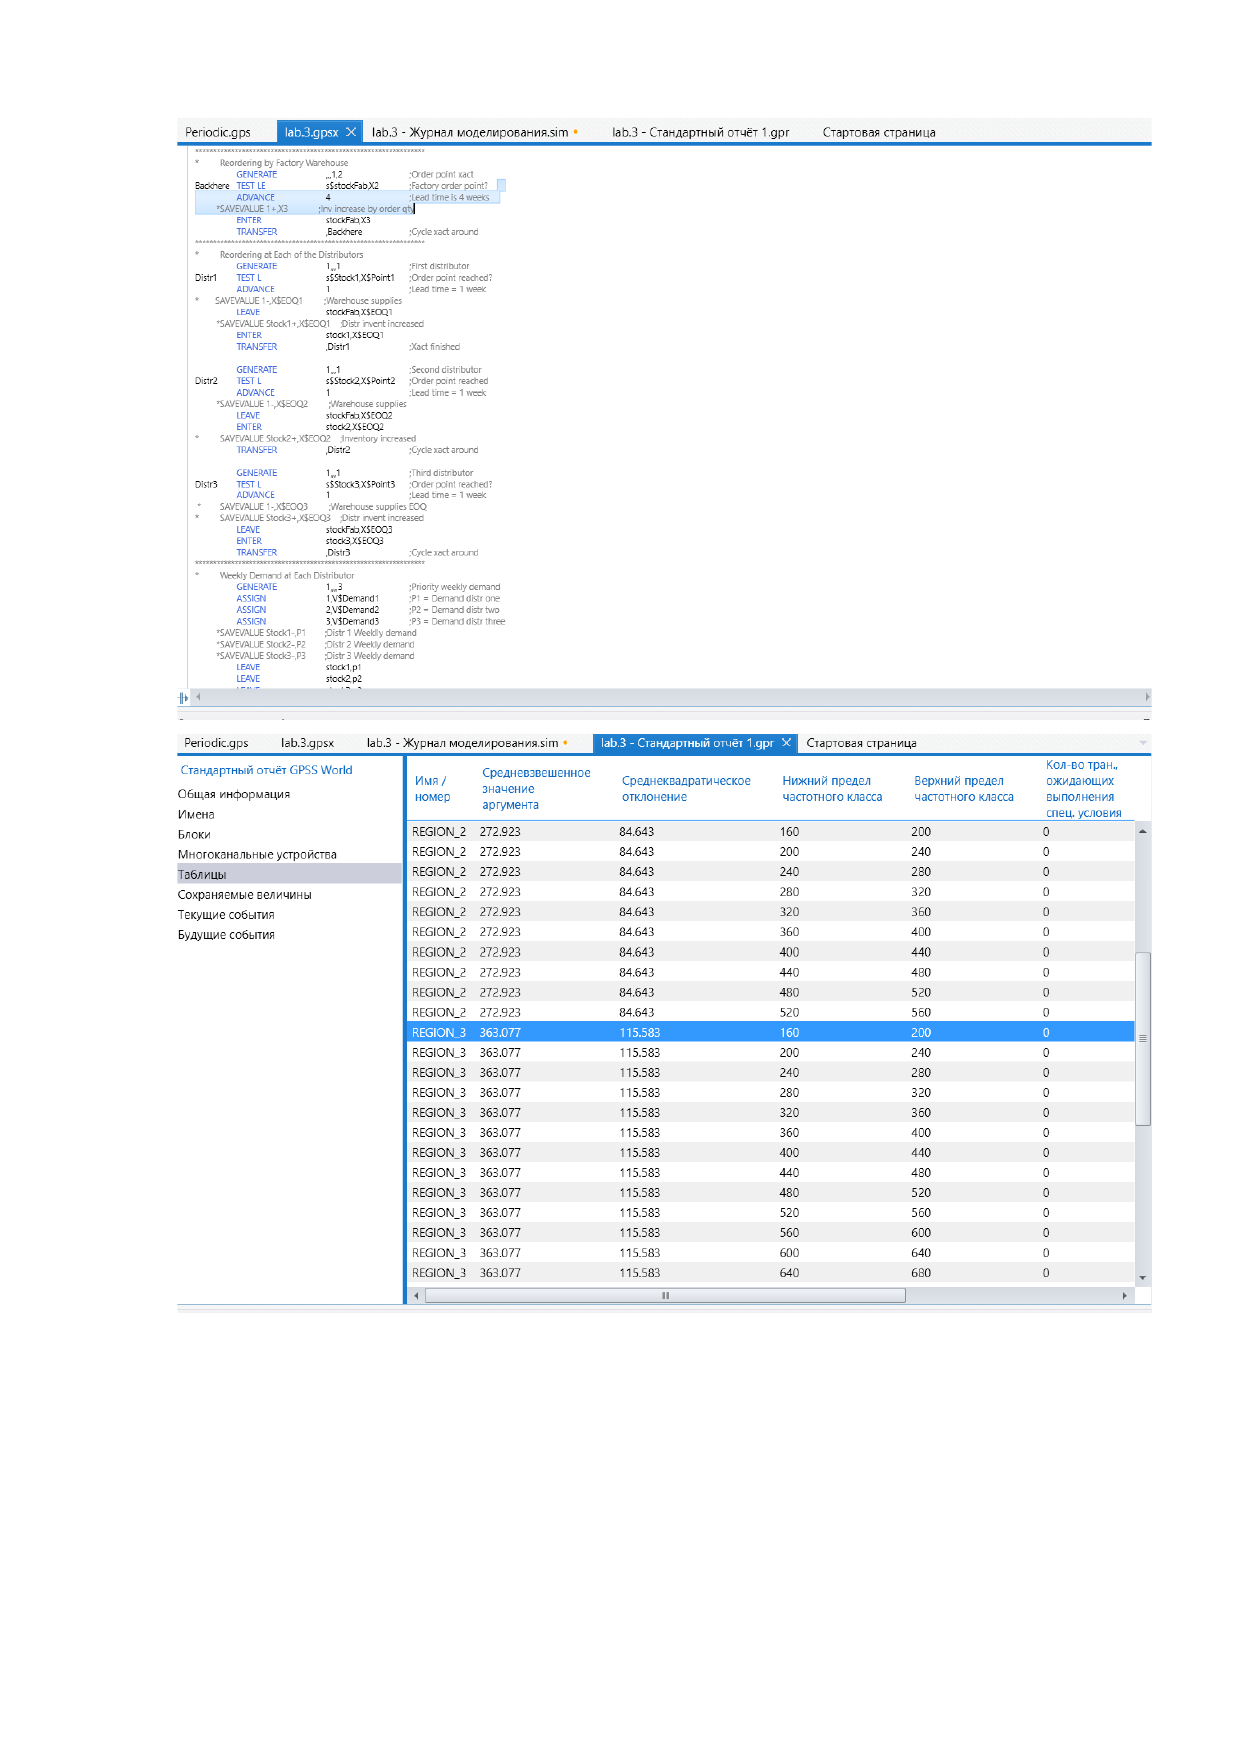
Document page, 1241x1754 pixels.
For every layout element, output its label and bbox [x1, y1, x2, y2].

picture [177, 734, 1152, 1313]
picture [177, 118, 1152, 720]
